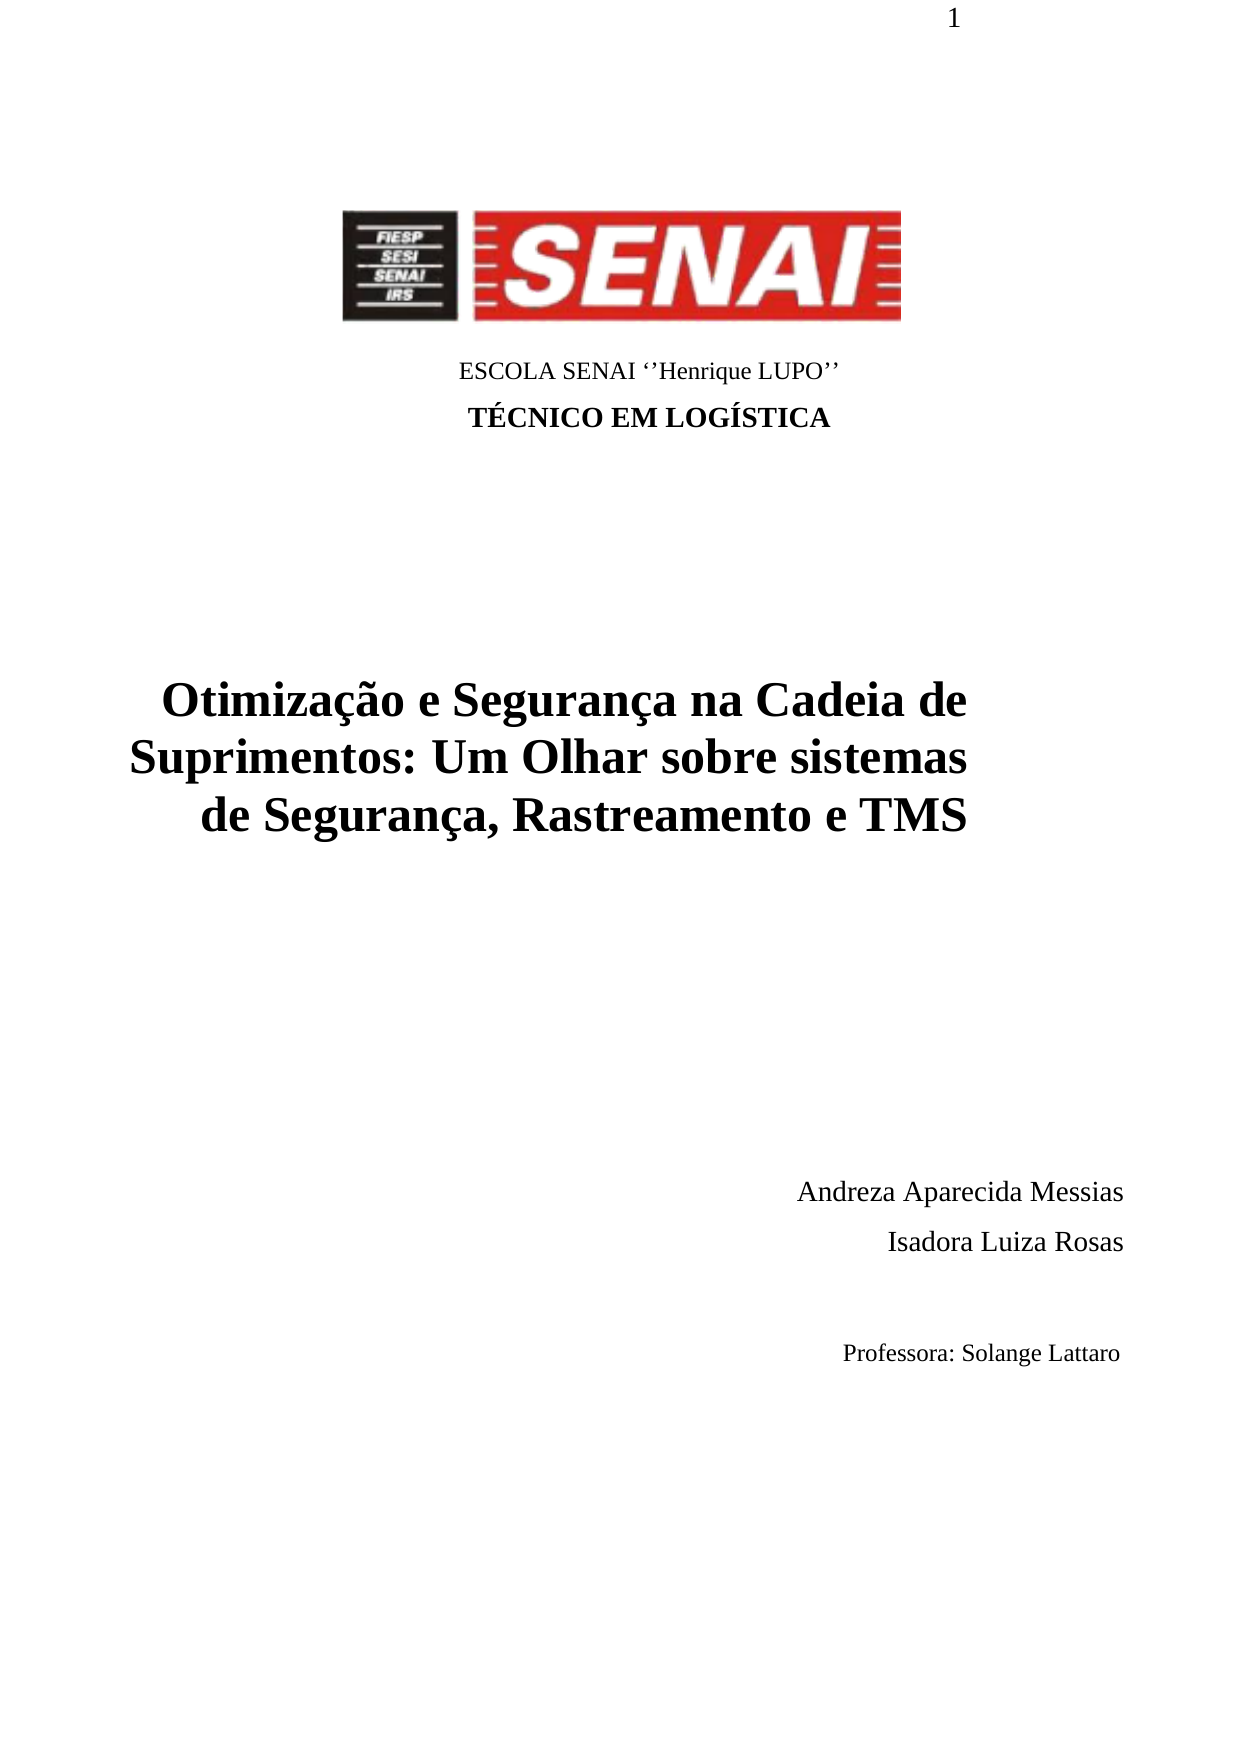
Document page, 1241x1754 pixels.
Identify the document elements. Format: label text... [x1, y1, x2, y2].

text Andreza Aparecida Messias [75, 1174, 1124, 1207]
text Professora: Solange Lattaro [75, 1338, 1120, 1367]
text Isadora Luiza Rosas [75, 1224, 1124, 1258]
text Otimização e Segurança na Cadeia de Suprimentos: Um Olhar sobre sistemas de Segurança, Rastreamento e TMS [75, 669, 968, 842]
picture [342, 210, 901, 324]
text ESCOLA SENAI ‘’Henrique LUPO’’ [75, 356, 840, 384]
text TÉCNICO EM LOGÍSTICA [75, 400, 831, 433]
